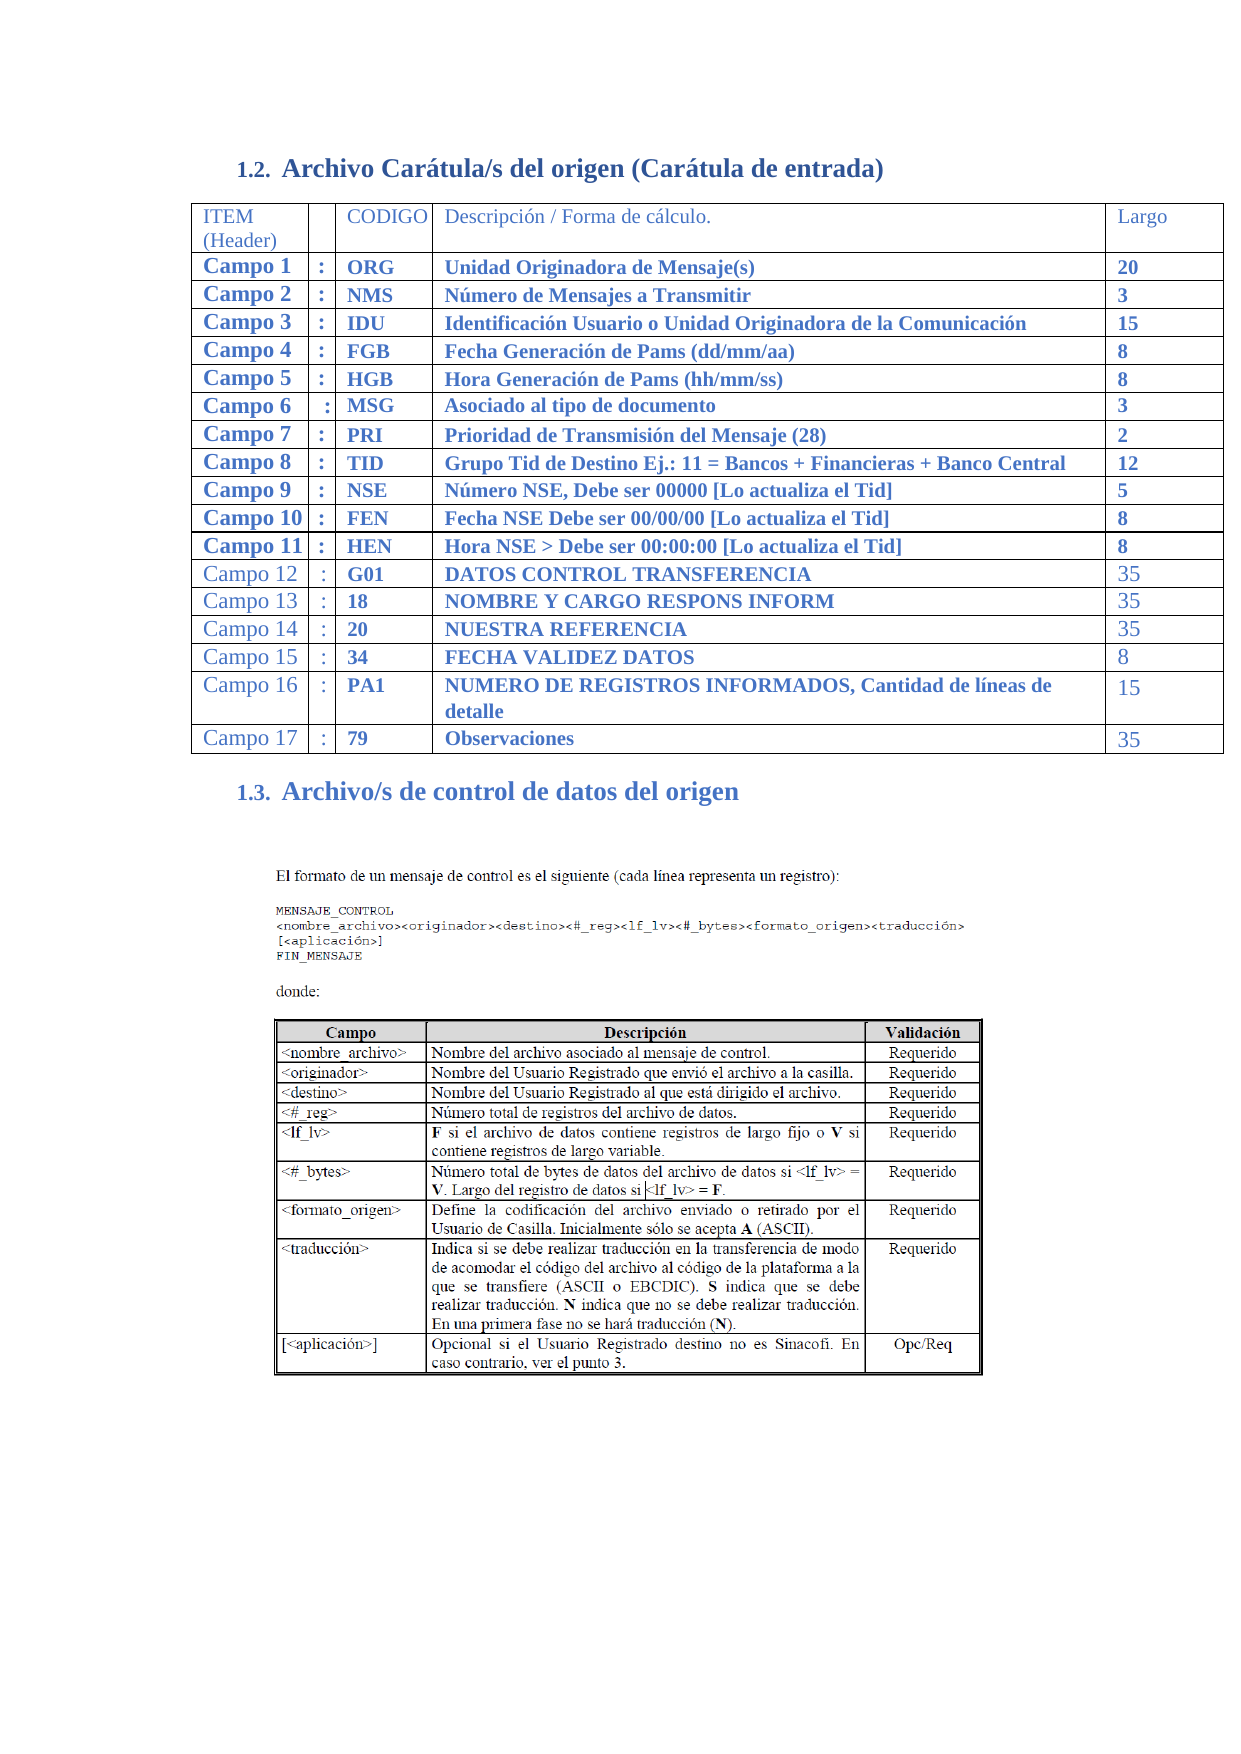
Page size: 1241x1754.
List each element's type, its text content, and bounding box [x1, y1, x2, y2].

table_cell 20 [1106, 253, 1223, 280]
table_cell : [309, 477, 335, 503]
subtitle Archivo/s de control de datos del origen [236, 754, 1137, 806]
table_cell Hora Generación de Pams (hh/mm/ss) [433, 365, 1105, 392]
table_cell : [309, 725, 335, 753]
table_cell : [309, 449, 335, 476]
table_cell ORG [336, 253, 432, 280]
table_cell Campo 13 [192, 588, 308, 615]
table_cell Campo 12 [192, 560, 308, 587]
table_cell : [309, 560, 335, 587]
table_cell 35 [1106, 616, 1223, 643]
table_cell Fecha NSE Debe ser 00/00/00 [Lo actualiza el Tid] [433, 505, 1105, 531]
table_cell Campo 4 [192, 337, 308, 364]
subtitle Archivo Carátula/s del origen (Carátula de entrada) [236, 152, 1137, 183]
table_cell Identificación Usuario o Unidad Originadora de la Comunicación [433, 309, 1105, 336]
table_cell Campo 3 [192, 309, 308, 336]
table_cell : [309, 505, 335, 531]
table_cell Grupo Tid de Destino Ej.: 11 = Bancos + Financieras + Banco Central [433, 449, 1105, 476]
table_cell Fecha Generación de Pams (dd/mm/aa) [433, 337, 1105, 364]
table_cell : [309, 281, 335, 308]
table_cell 2 [1106, 421, 1223, 448]
table_cell : [309, 533, 335, 559]
table_cell Asociado al tipo de documento [433, 393, 1105, 420]
table_cell NSE [336, 477, 432, 503]
table_cell 8 [1106, 644, 1223, 671]
table_cell 3 [1106, 393, 1223, 420]
table_cell 18 [336, 588, 432, 615]
table_cell 20 [336, 616, 432, 643]
table_cell : [309, 421, 335, 448]
table_cell Campo 9 [192, 477, 308, 503]
table_header Descripción / Forma de cálculo. [433, 204, 1105, 252]
table_cell 3 [1106, 281, 1223, 308]
table_header [309, 204, 335, 252]
table_cell 8 [1106, 365, 1223, 392]
table_cell Campo 1 [192, 253, 308, 280]
table_cell FGB [336, 337, 432, 364]
table_cell Campo 2 [192, 281, 308, 308]
table_cell Campo 8 [192, 449, 308, 476]
table_cell 35 [1106, 588, 1223, 615]
table_cell 15 [1106, 672, 1223, 724]
table_cell 35 [1106, 560, 1223, 587]
table_cell IDU [336, 309, 432, 336]
table_cell : [309, 309, 335, 336]
table_cell 79 [336, 725, 432, 753]
table_cell Número NSE, Debe ser 00000 [Lo actualiza el Tid] [433, 477, 1105, 503]
table_cell G01 [336, 560, 432, 587]
table_cell Campo 10 [192, 505, 308, 531]
picture [245, 853, 1030, 1403]
table_cell NMS [336, 281, 432, 308]
table_cell Hora NSE > Debe ser 00:00:00 [Lo actualiza el Tid] [433, 533, 1105, 559]
table_cell Campo 6 [192, 393, 308, 420]
table_cell HEN [336, 533, 432, 559]
table_cell : [309, 393, 335, 420]
table_cell NOMBRE Y CARGO RESPONS INFORM [433, 588, 1105, 615]
table_header ITEM (Header) [192, 204, 308, 252]
table_cell Campo 16 [192, 672, 308, 724]
table_cell FEN [336, 505, 432, 531]
table_cell : [309, 365, 335, 392]
table_cell Campo 7 [192, 421, 308, 448]
table_cell PA1 [336, 672, 432, 724]
table_cell TID [336, 449, 432, 476]
table_cell : [309, 644, 335, 671]
table_cell Campo 5 [192, 365, 308, 392]
table_cell : [309, 337, 335, 364]
table_cell MSG [336, 393, 432, 420]
table_cell 12 [1106, 449, 1223, 476]
table_cell 15 [1106, 309, 1223, 336]
table_cell : [309, 616, 335, 643]
table_cell : [309, 672, 335, 724]
table_cell NUESTRA REFERENCIA [433, 616, 1105, 643]
table_cell Campo 17 [192, 725, 308, 753]
table_header CODIGO [336, 204, 432, 252]
table_cell PRI [336, 421, 432, 448]
table_cell Campo 15 [192, 644, 308, 671]
table_cell DATOS CONTROL TRANSFERENCIA [433, 560, 1105, 587]
table_cell 8 [1106, 533, 1223, 559]
table_header Largo [1106, 204, 1223, 252]
table_cell : [309, 253, 335, 280]
table_cell 8 [1106, 505, 1223, 531]
table_cell 5 [1106, 477, 1223, 503]
table_cell FECHA VALIDEZ DATOS [433, 644, 1105, 671]
table_cell HGB [336, 365, 432, 392]
table_cell 35 [1106, 725, 1223, 753]
table_cell Unidad Originadora de Mensaje(s) [433, 253, 1105, 280]
table_cell Campo 11 [192, 533, 308, 559]
table_cell NUMERO DE REGISTROS INFORMADOS, Cantidad de líneas de detalle [433, 672, 1105, 724]
table_cell Campo 14 [192, 616, 308, 643]
table_cell 8 [1106, 337, 1223, 364]
table_cell Número de Mensajes a Transmitir [433, 281, 1105, 308]
table_cell : [309, 588, 335, 615]
table_cell 34 [336, 644, 432, 671]
table_cell Observaciones [433, 725, 1105, 753]
table_cell Prioridad de Transmisión del Mensaje (28) [433, 421, 1105, 448]
